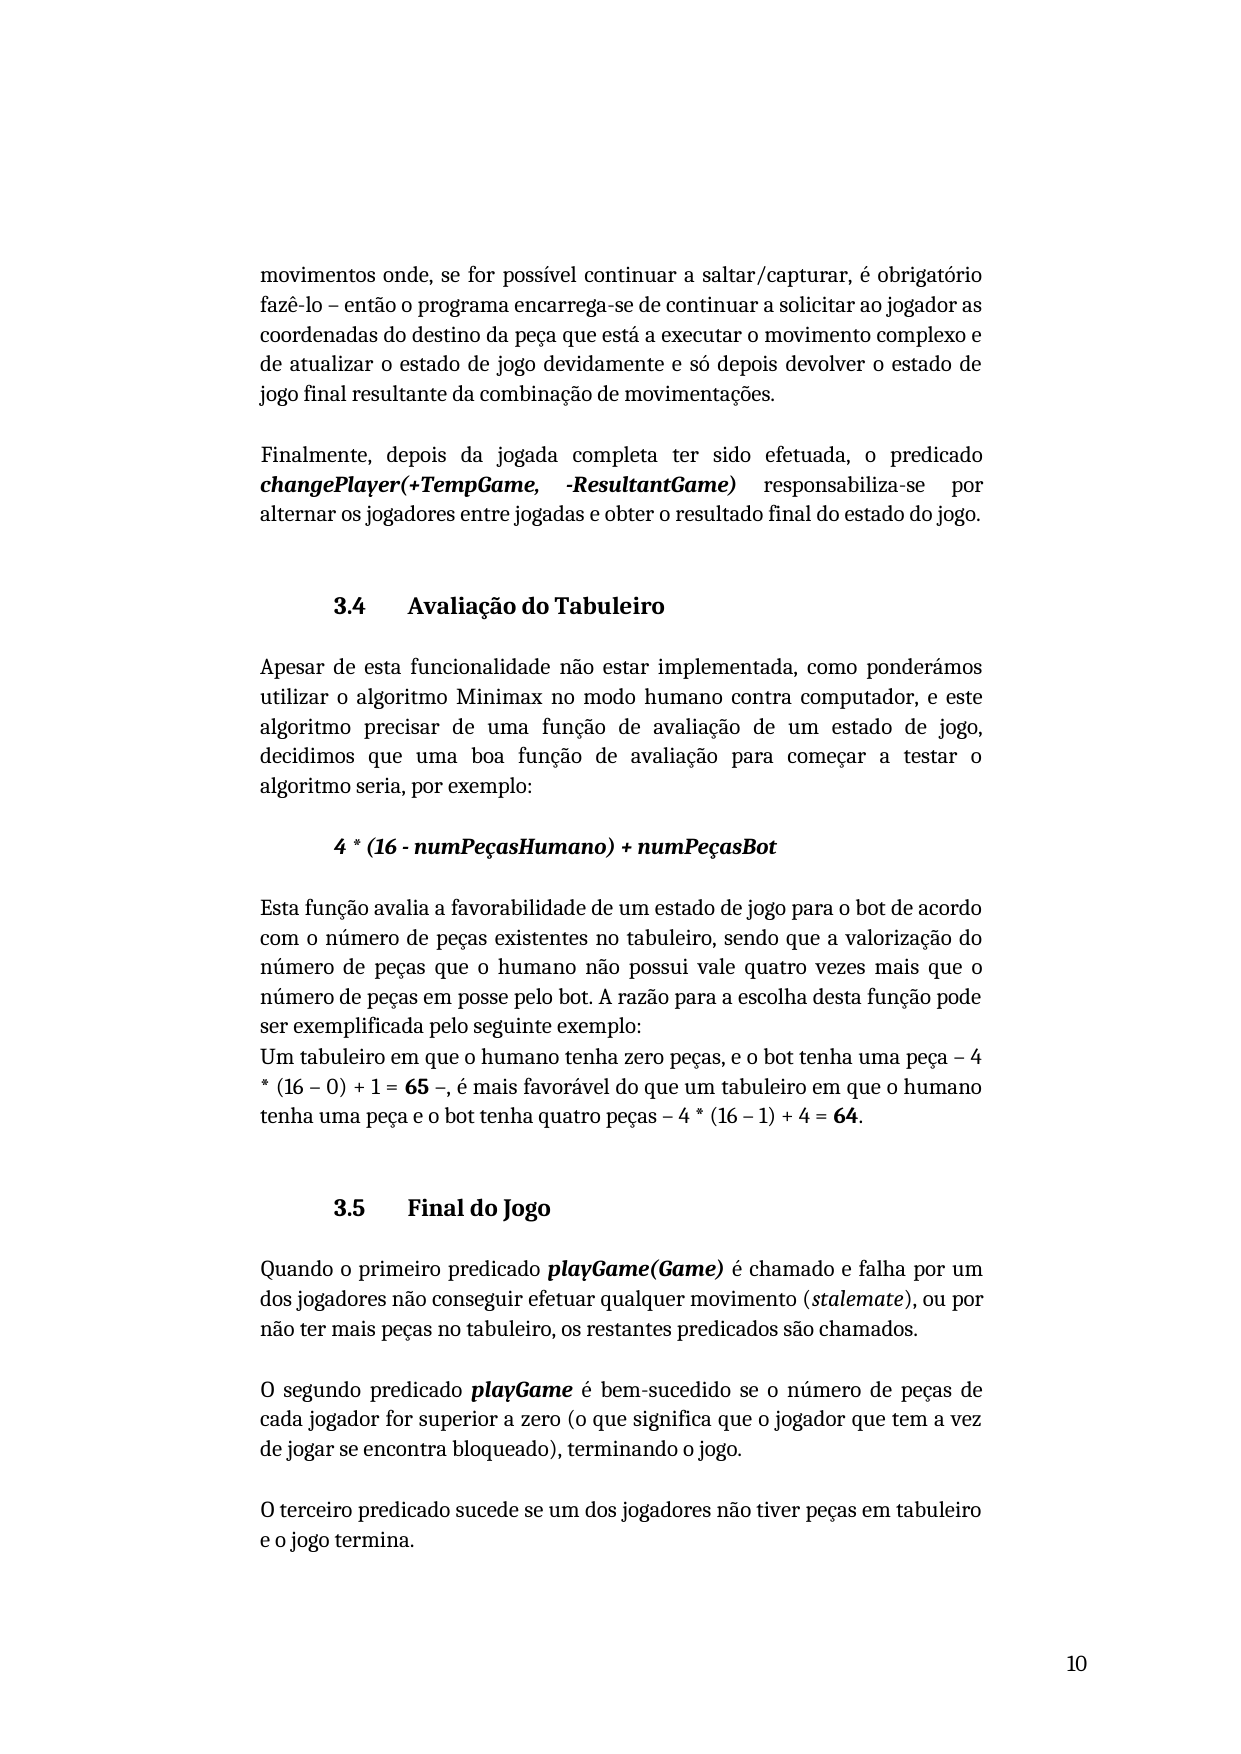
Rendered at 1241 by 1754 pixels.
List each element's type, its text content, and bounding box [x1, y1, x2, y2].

text Quando o primeiro predicado playGame(Game) é chamado e falha por um dos jogadores não conseguir efetuar qualquer movimento (stalemate), ou por não ter mais peças no tabuleiro, os restantes predicados são chamados. [260, 1256, 983, 1342]
subtitle Avaliação do Tabuleiro [334, 592, 983, 621]
subtitle Final do Jogo [334, 1194, 983, 1223]
text O terceiro predicado sucede se um dos jogadores não tiver peças em tabuleiro e o jogo termina. [260, 1497, 983, 1553]
text Um tabuleiro em que o humano tenha zero peças, e o bot tenha uma peça – 4 * (16 – 0) + 1 = 65 –, é mais favorável do que um tabuleiro em que o humano tenha uma peça e o bot tenha quatro peças – 4 * (16 – 1) + 4 = 64. [260, 1044, 983, 1129]
text Apesar de esta funcionalidade não estar implementada, como ponderámos utilizar o algoritmo Minimax no modo humano contra computador, e este algoritmo precisar de uma função de avaliação de um estado de jogo, decidimos que uma boa função de avaliação para começar a testar o algoritmo seria, por exemplo: [260, 654, 983, 799]
text Esta função avalia a favorabilidade de um estado de jogo para o bot de acordo com o número de peças existentes no tabuleiro, sendo que a valorização do número de peças que o humano não possui vale quatro vezes mais que o número de peças em posse pelo bot. A razão para a escolha desta função pode ser exemplificada pelo seguinte exemplo: [260, 894, 983, 1040]
text O segundo predicado playGame é bem-sucedido se o número de peças de cada jogador for superior a zero (o que significa que o jogador que tem a vez de jogar se encontra bloqueado), terminando o jogo. [260, 1376, 983, 1462]
text 4 * (16 - numPeçasHumano) + numPeçasBot [260, 834, 983, 860]
text Finalmente, depois da jogada completa ter sido efetuada, o predicado changePlayer(+TempGame, -ResultantGame) responsabiliza-se por alternar os jogadores entre jogadas e obter o resultado final do estado do jogo. [260, 442, 983, 527]
